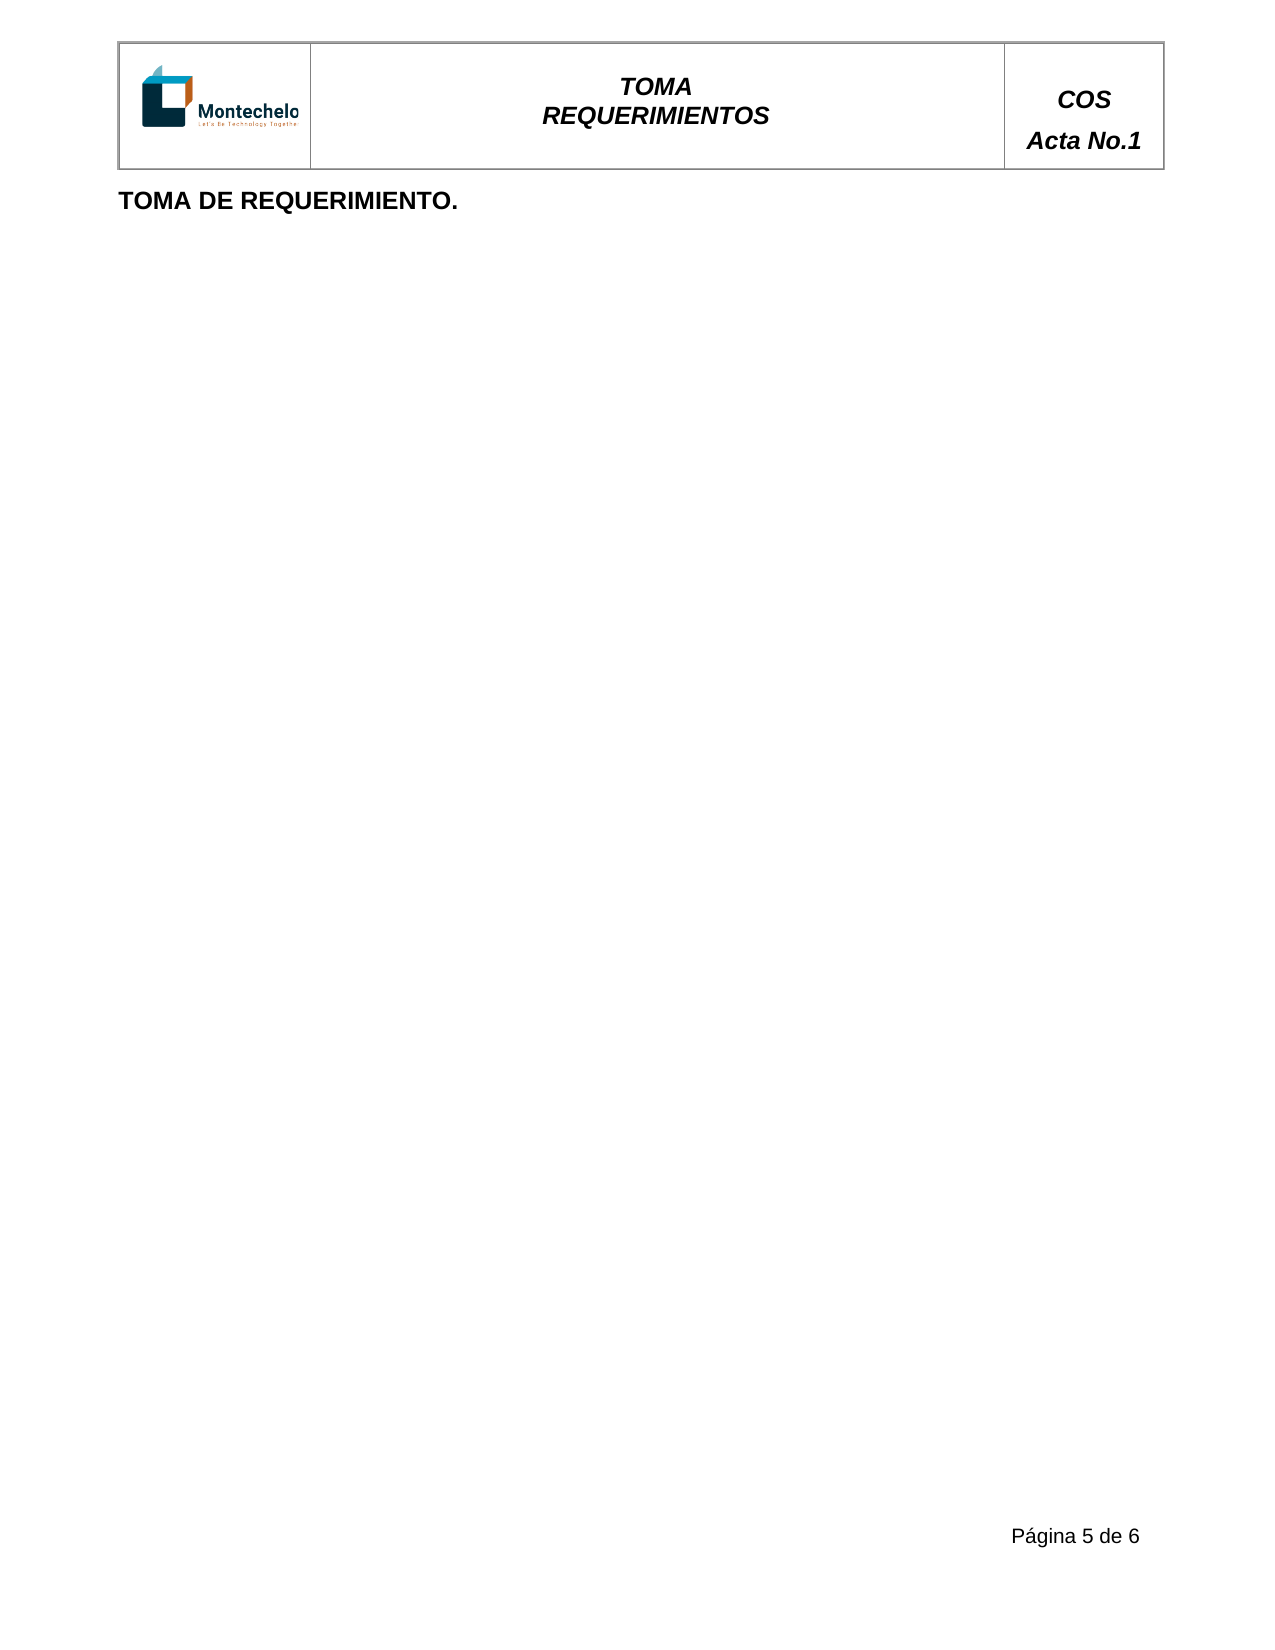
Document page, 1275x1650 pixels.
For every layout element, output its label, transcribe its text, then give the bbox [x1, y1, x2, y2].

subtitle TOMA DE REQUERIMIENTO. [118, 186, 1167, 215]
picture [142, 65, 299, 127]
